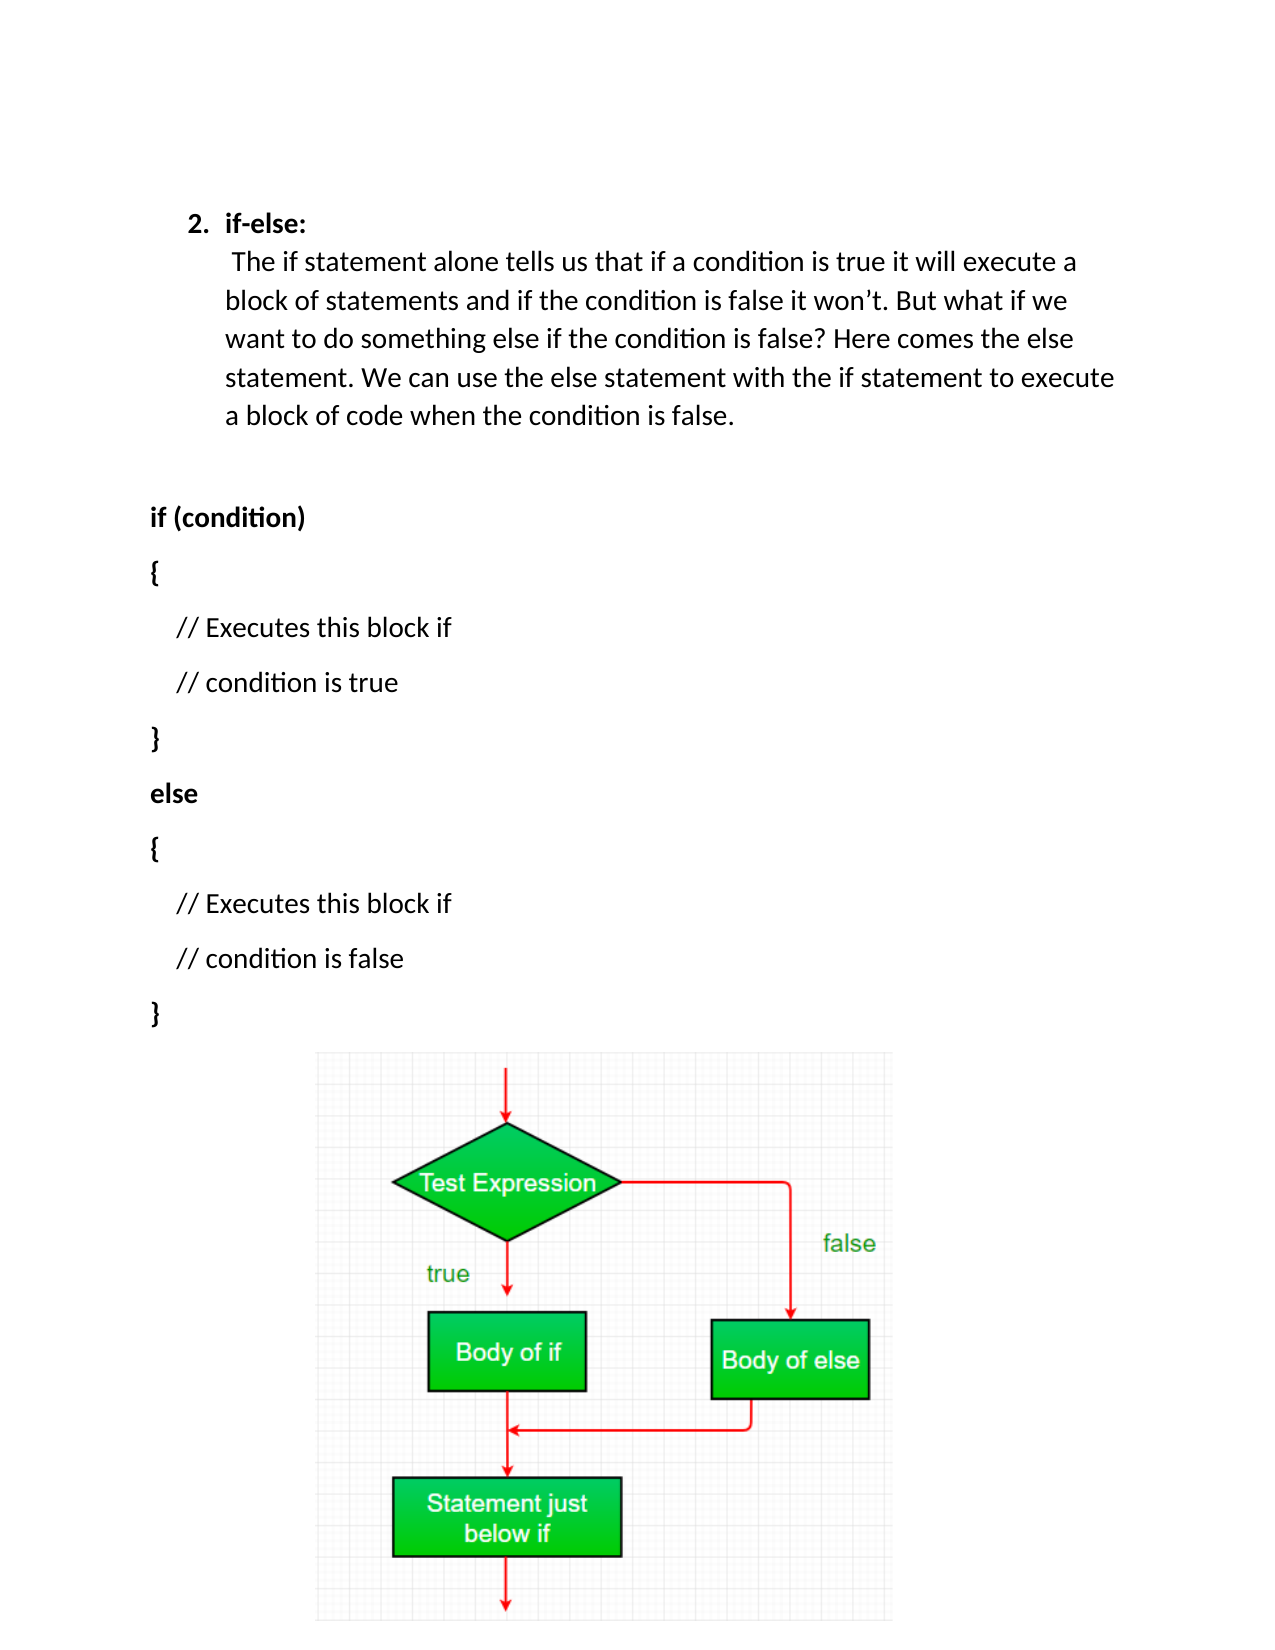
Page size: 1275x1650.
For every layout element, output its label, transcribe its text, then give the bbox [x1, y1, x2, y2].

text } [150, 720, 1125, 755]
text { [150, 830, 1125, 866]
list if-else: [187, 205, 1125, 241]
text // Executes this block if [150, 885, 1125, 921]
text else [150, 775, 1125, 810]
list The if statement alone tells us that if a condition is true it will execute a block of statements and if the condition is false it won’t. But what if we want to do something else if the condition is false? Here comes the else statement. We can use the else statement with the if statement to execute a block of code when the condition is false. [225, 243, 1125, 433]
picture [315, 1052, 893, 1621]
text if (condition) [150, 499, 1125, 535]
text // condition is false [150, 940, 1125, 976]
text { [150, 554, 1125, 590]
text // Executes this block if [150, 609, 1125, 645]
text // condition is true [150, 664, 1125, 700]
text } [150, 995, 1125, 1031]
